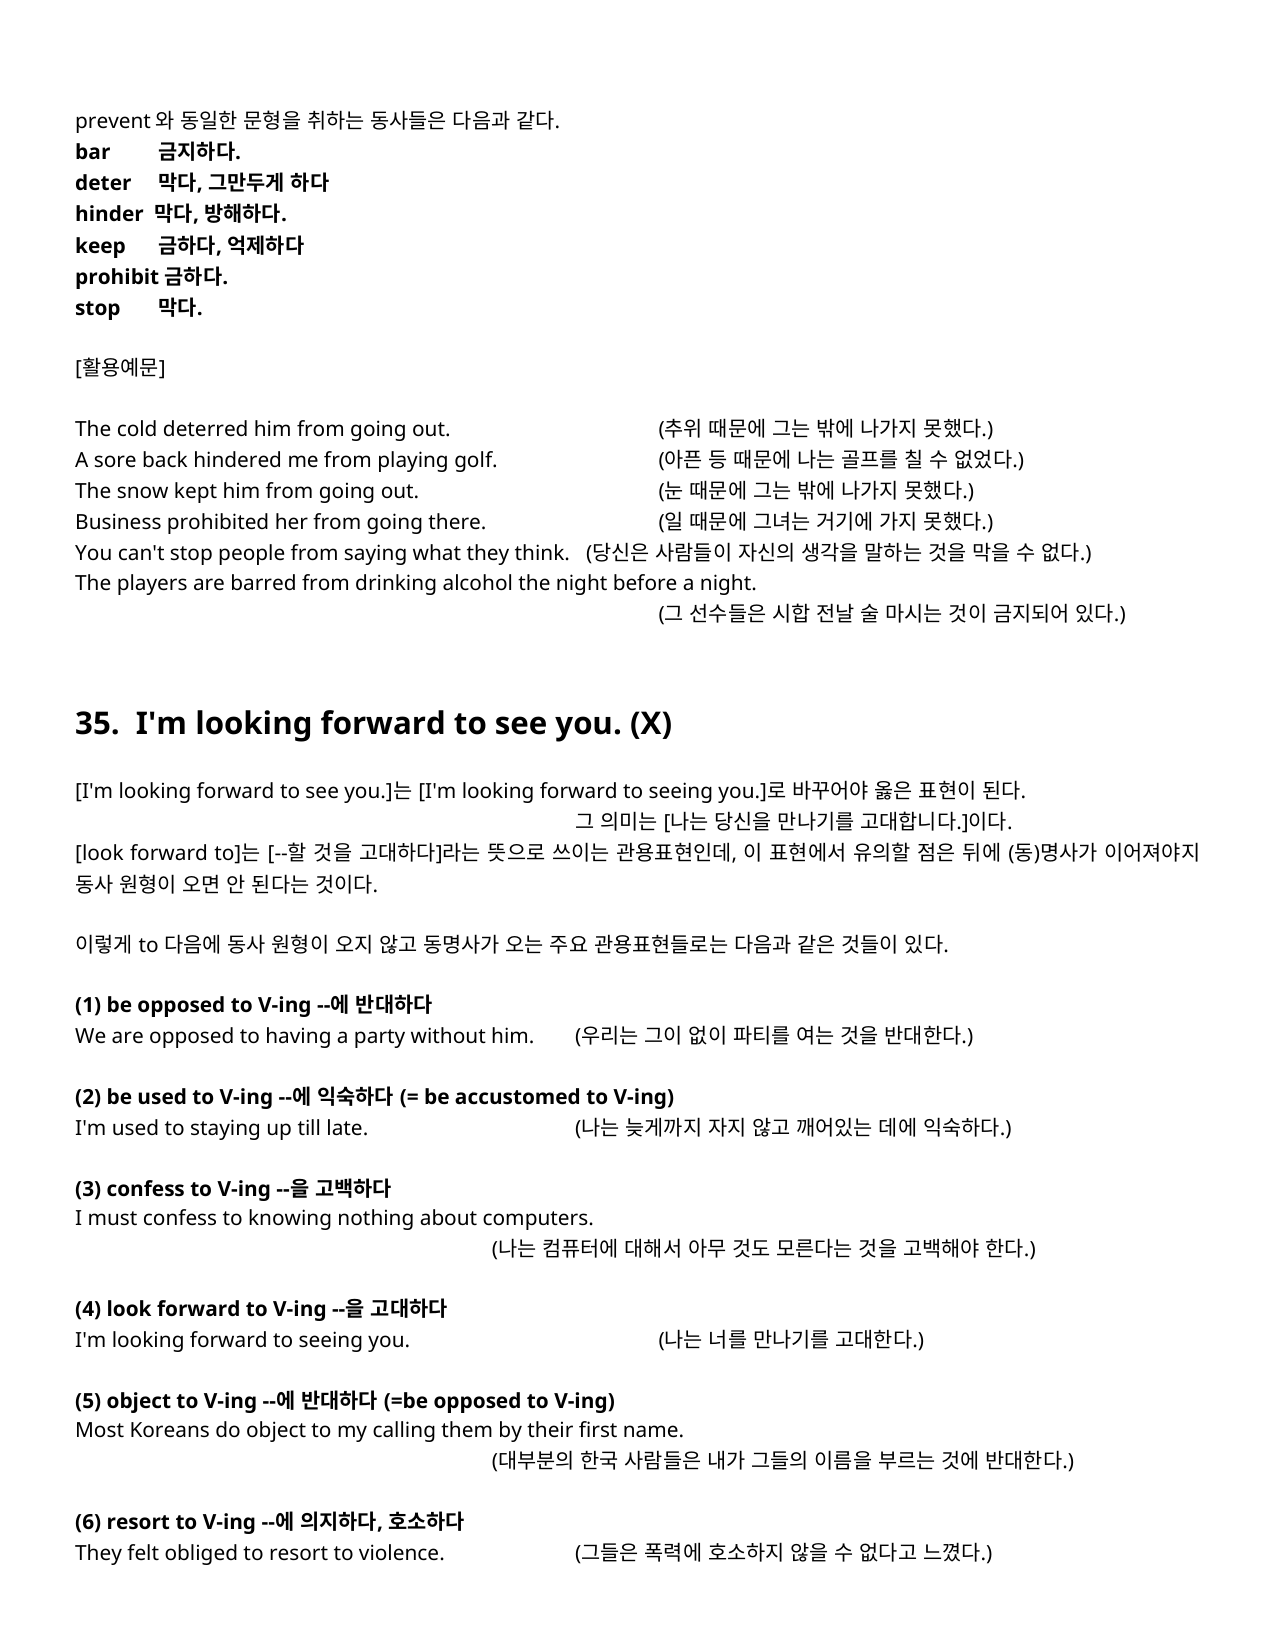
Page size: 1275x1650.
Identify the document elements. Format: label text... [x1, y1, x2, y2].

text (1) be opposed to V-ing --에 반대하다 [75, 989, 1200, 1019]
text [I'm looking forward to see you.]는 [I'm looking forward to seeing you.]로 바꾸어야 옳은 표현이 된다. [75, 774, 1200, 805]
text We are opposed to having a party without him. (우리는 그이 없이 파티를 여는 것을 반대한다.) [75, 1020, 1200, 1050]
text (그 선수들은 시합 전날 술 마시는 것이 금지되어 있다.) [575, 597, 1200, 627]
text (대부분의 한국 사람들은 내가 그들의 이름을 부르는 것에 반대한다.) [408, 1444, 1200, 1475]
text prevent와 동일한 문형을 취하는 동사들은 다음과 같다. [75, 104, 1200, 134]
text Most Koreans do object to my calling them by their first name. [75, 1415, 1200, 1444]
text (2) be used to V-ing --에 익숙하다 (= be accustomed to V-ing) [75, 1080, 1200, 1111]
text They felt obliged to resort to violence. (그들은 폭력에 호소하지 않을 수 없다고 느꼈다.) [75, 1536, 1200, 1566]
text The cold deterred him from going out. (추위 때문에 그는 밖에 나가지 못했다.) [75, 412, 1200, 442]
text (4) look forward to V-ing --을 고대하다 [75, 1293, 1200, 1323]
text A sore back hindered me from playing golf. (아픈 등 때문에 나는 골프를 칠 수 없었다.) [75, 443, 1200, 473]
text (3) confess to V-ing --을 고백하다 [75, 1172, 1200, 1202]
text 그 의미는 [나는 당신을 만나기를 고대합니다.]이다. [492, 806, 1200, 836]
text The players are barred from drinking alcohol the night before a night. [75, 568, 1200, 596]
text I'm looking forward to seeing you. (나는 너를 만나기를 고대한다.) [75, 1324, 1200, 1354]
text (5) object to V-ing --에 반대하다 (=be opposed to V-ing) [75, 1384, 1200, 1414]
text deter 막다, 그만두게 하다 [75, 167, 1200, 197]
text I must confess to knowing nothing about computers. [75, 1203, 1200, 1231]
text prohibit 금하다. [75, 260, 1200, 290]
text I'm used to staying up till late. (나는 늦게까지 자지 않고 깨어있는 데에 익숙하다.) [75, 1111, 1200, 1142]
text The snow kept him from going out. (눈 때문에 그는 밖에 나가지 못했다.) [75, 474, 1200, 504]
text 이렇게 to 다음에 동사 원형이 오지 않고 동명사가 오는 주요 관용표현들로는 다음과 같은 것들이 있다. [75, 928, 1200, 958]
text (6) resort to V-ing --에 의지하다, 호소하다 [75, 1505, 1200, 1535]
text You can't stop people from saying what they think. (당신은 사람들이 자신의 생각을 말하는 것을 막을 수 없다.) [75, 537, 1200, 567]
text bar 금지하다. [75, 135, 1200, 166]
text keep 금하다, 억제하다 [75, 229, 1200, 259]
text 35. I'm looking forward to see you. (X) [75, 701, 1200, 744]
text (나는 컴퓨터에 대해서 아무 것도 모른다는 것을 고백해야 한다.) [408, 1232, 1200, 1262]
text [활용예문] [75, 352, 1200, 382]
text Business prohibited her from going there. (일 때문에 그녀는 거기에 가지 못했다.) [75, 505, 1200, 536]
text hinder 막다, 방해하다. [75, 198, 1200, 228]
text stop 막다. [75, 291, 1200, 321]
text [look forward to]는 [--할 것을 고대하다]라는 뜻으로 쓰이는 관용표현인데, 이 표현에서 유의할 점은 뒤에 (동)명사가 이어져야지 동사 원형이 오면 안 된다는 것이다. [75, 837, 1200, 898]
